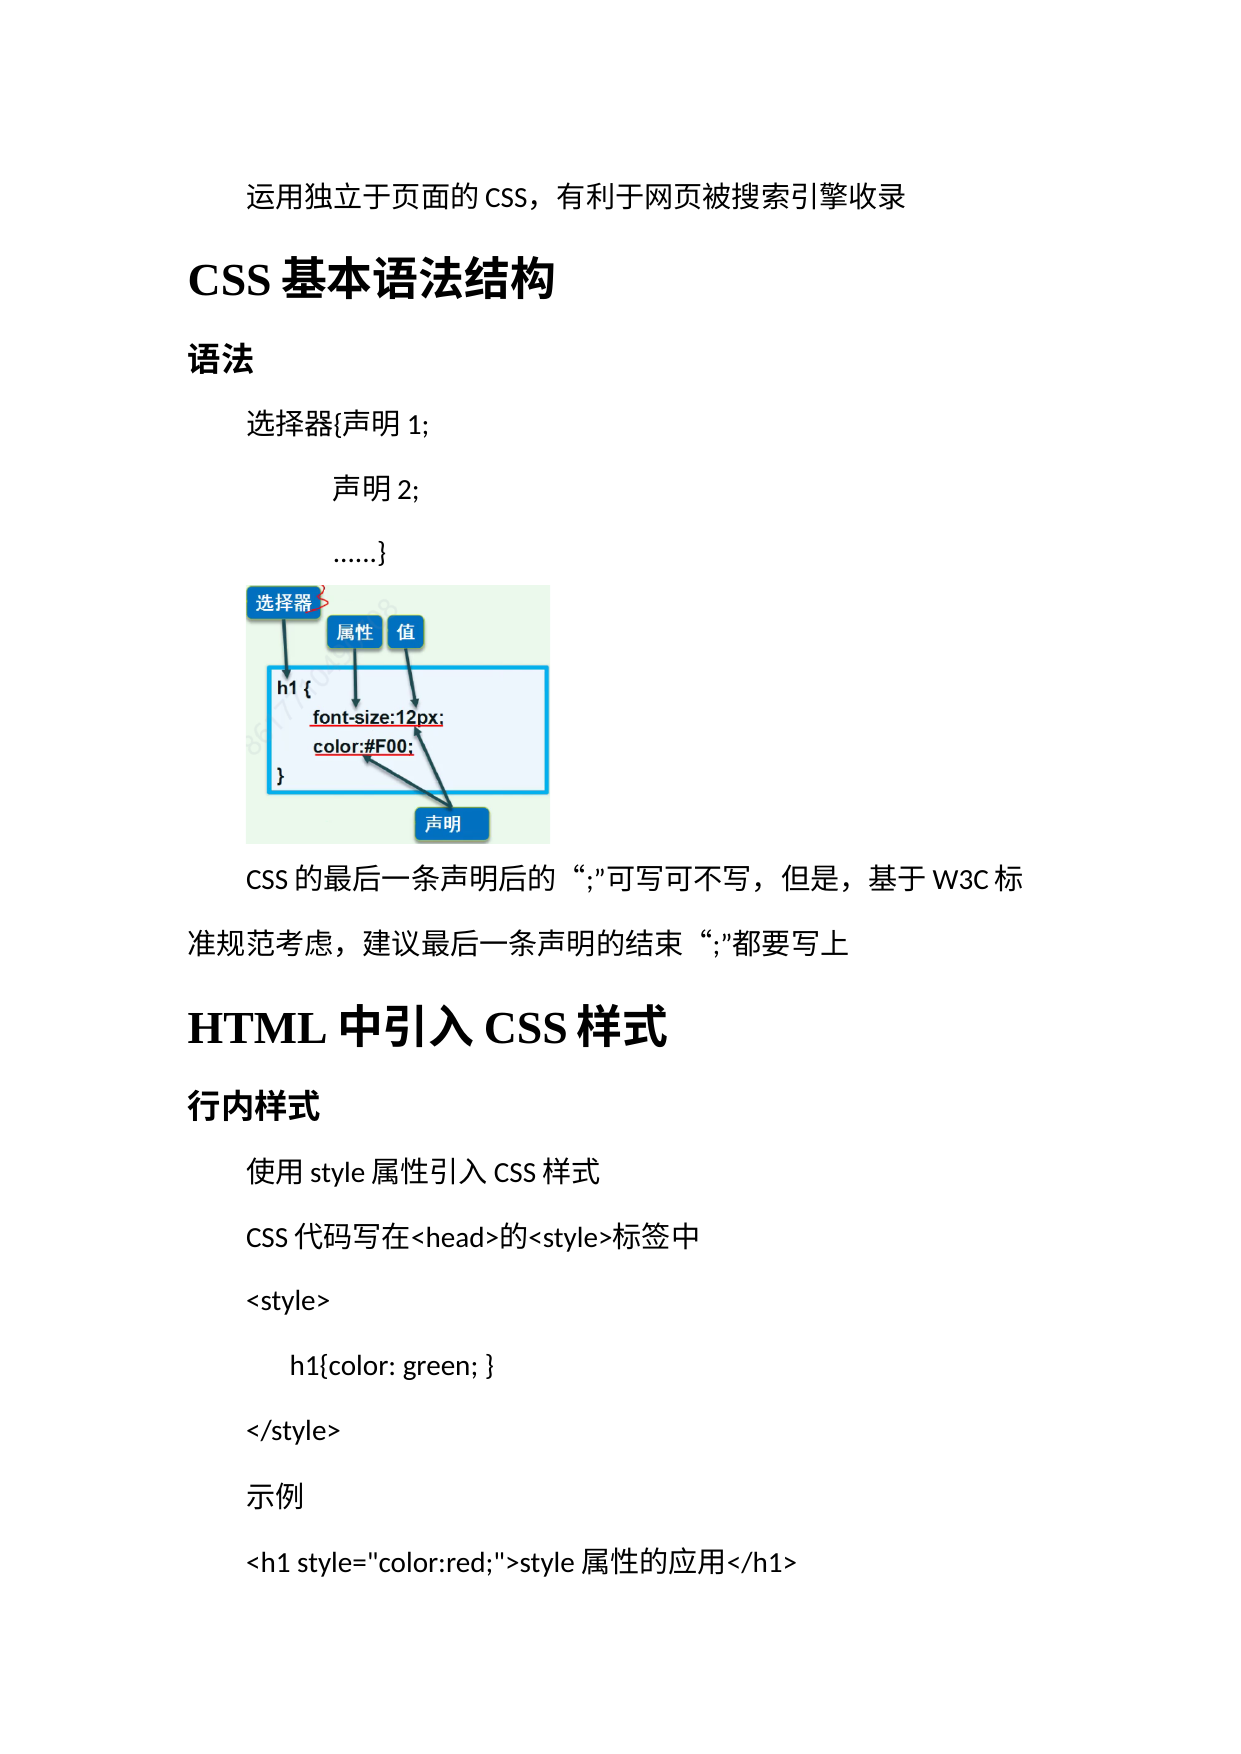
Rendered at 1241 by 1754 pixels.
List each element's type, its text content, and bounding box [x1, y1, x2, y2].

subtitle CSS基本语法结构 [187, 227, 1053, 324]
subtitle 行内样式 [187, 1072, 1053, 1137]
text 示例 [187, 1462, 1053, 1527]
text ......} [187, 519, 1053, 584]
subtitle HTML中引入CSS样式 [187, 974, 1053, 1072]
text 选择器{声明1; [187, 389, 1053, 454]
text CSS代码写在<head>的<style>标签中 [187, 1202, 1053, 1267]
picture [245, 585, 551, 844]
text 使用style属性引入CSS样式 [187, 1137, 1053, 1202]
text h1{color: green; } [187, 1332, 1053, 1397]
subtitle 语法 [187, 324, 1053, 389]
text <style> [187, 1267, 1053, 1332]
text 运用独立于页面的CSS，有利于网页被搜索引擎收录 [187, 162, 1053, 227]
text <h1 style="color:red;">style属性的应用</h1> [187, 1527, 1053, 1592]
text 声明2; [187, 454, 1053, 519]
text </style> [187, 1397, 1053, 1462]
text CSS的最后一条声明后的“;”可写可不写，但是，基于W3C标准规范考虑，建议最后一条声明的结束“;”都要写上 [187, 844, 1053, 974]
